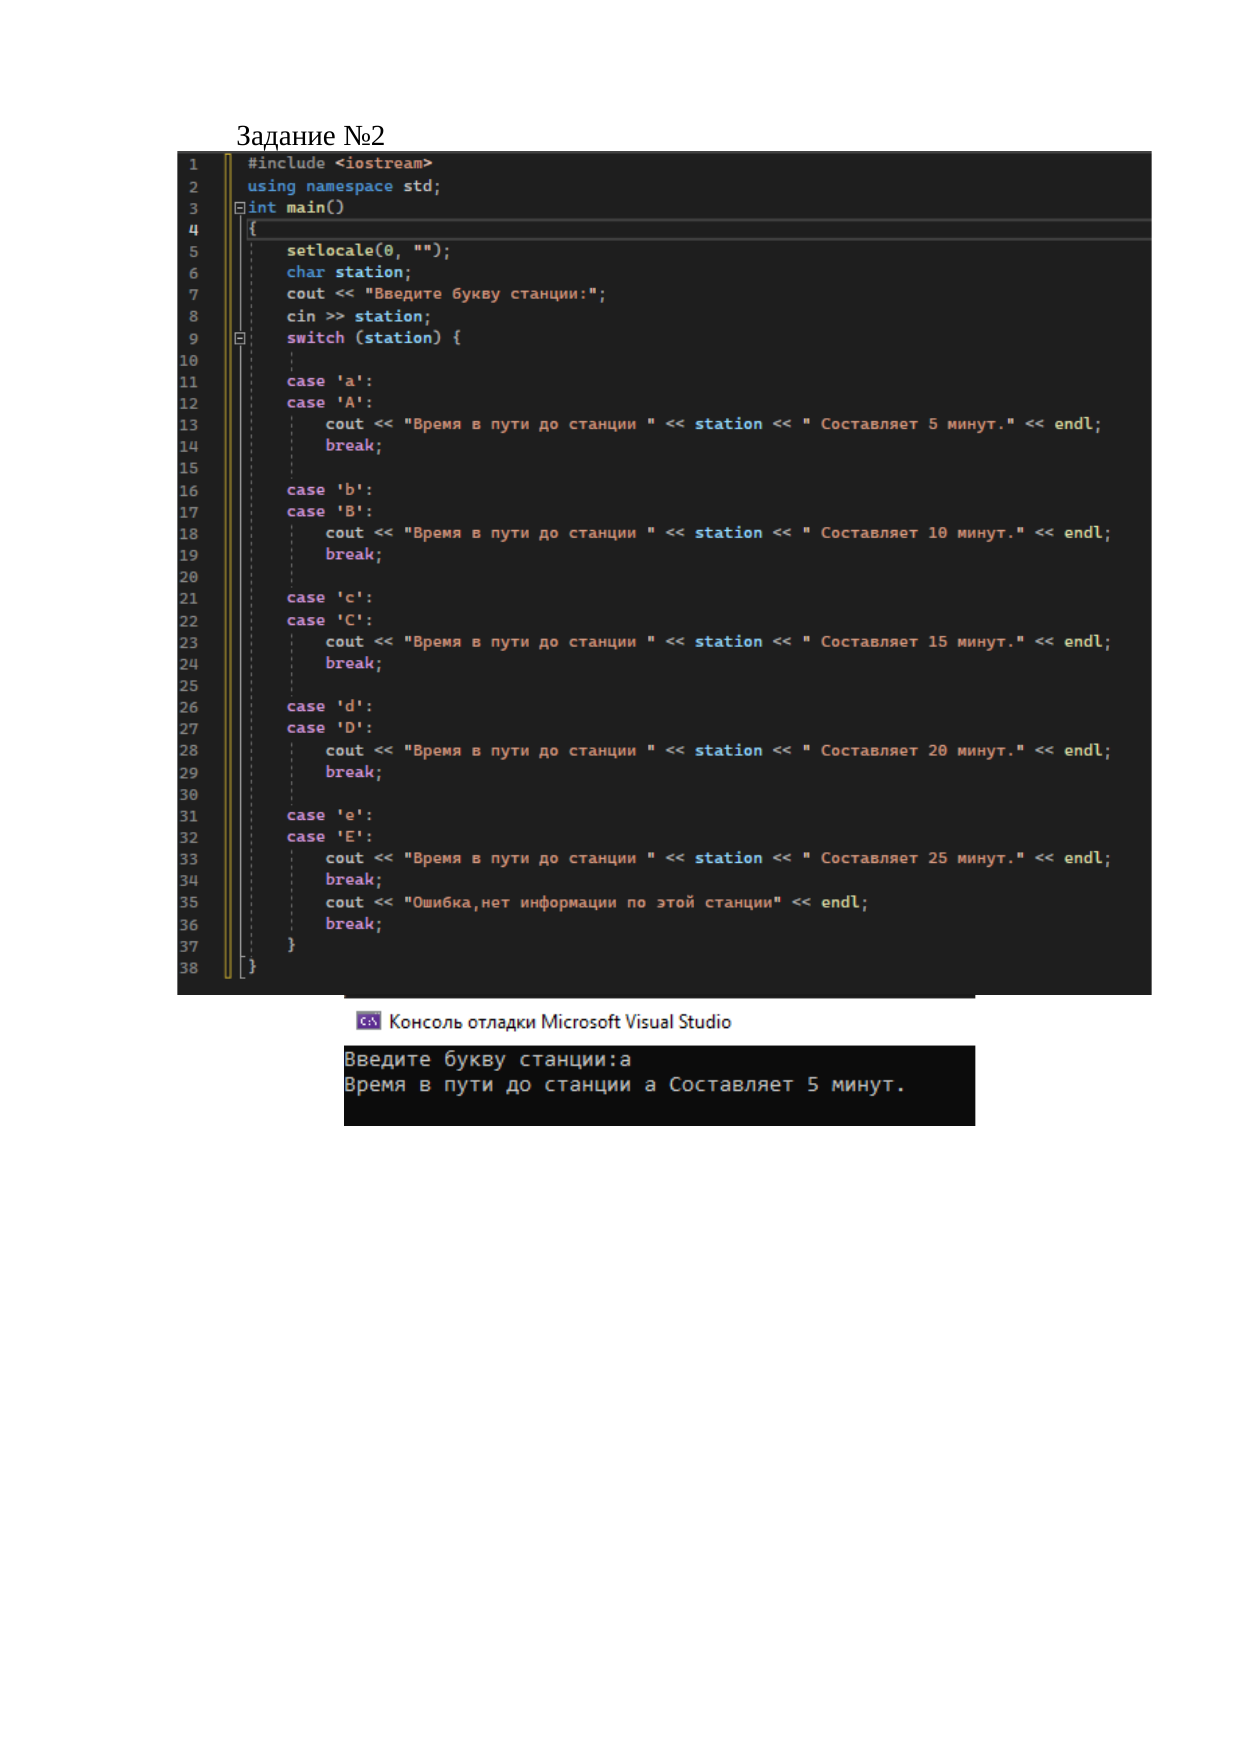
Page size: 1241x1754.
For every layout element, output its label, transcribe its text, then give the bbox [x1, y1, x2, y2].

picture [177, 151, 1152, 1126]
text Задание №2 [177, 118, 1142, 151]
